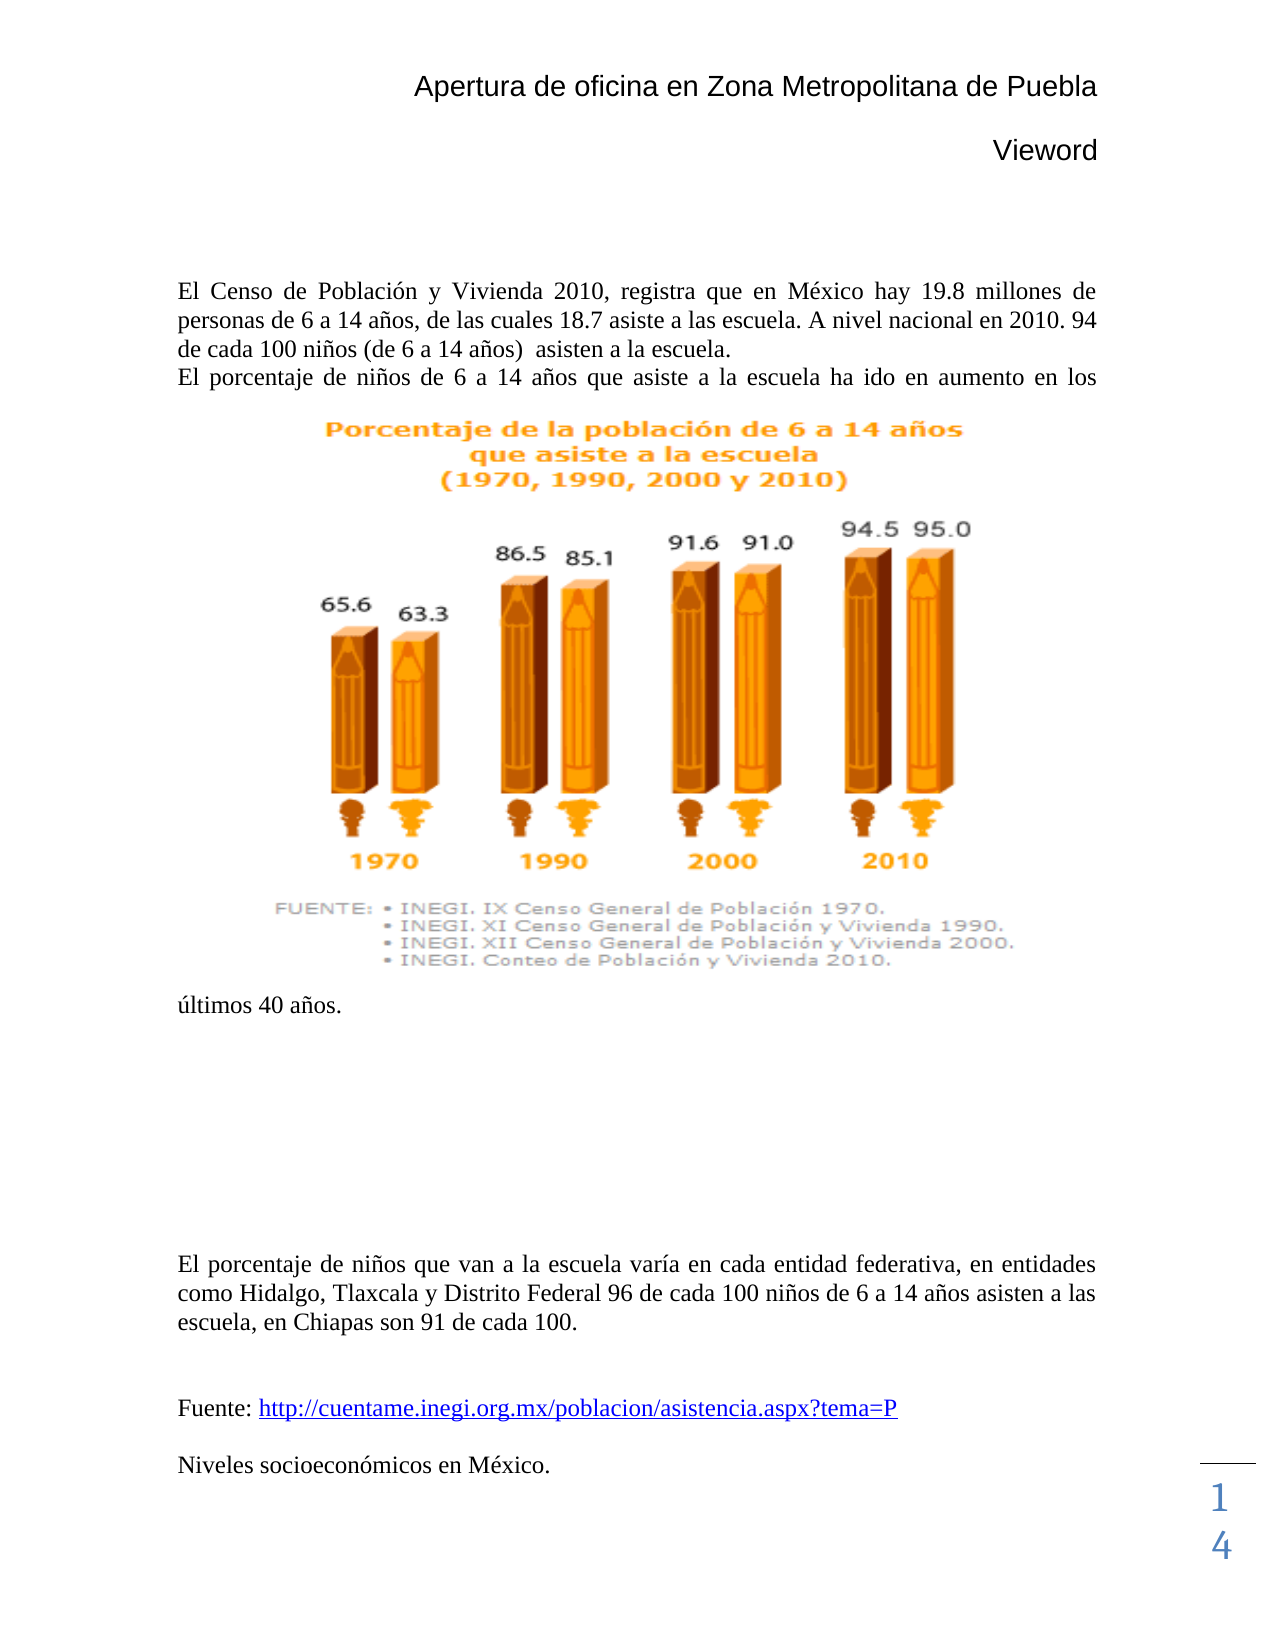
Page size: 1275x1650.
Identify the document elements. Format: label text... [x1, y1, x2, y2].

picture [177, 404, 1098, 991]
text El porcentaje de niños de 6 a 14 años que asiste a la escuela ha ido en aumento en los últimos 40 años. [177, 991, 1098, 1019]
text El porcentaje de niños de 6 a 14 años que asiste a la escuela ha ido en aumento en los últimos 40 años. [177, 362, 1098, 404]
text Fuente: http://cuentame.inegi.org.mx/poblacion/asistencia.aspx?tema=P [177, 1393, 1098, 1422]
text El porcentaje de niños que van a la escuela varía en cada entidad federativa, en entidades como Hidalgo, Tlaxcala y Distrito Federal 96 de cada 100 niños de 6 a 14 años asisten a las escuela, en Chiapas son 91 de cada 100. [177, 1249, 1098, 1336]
text Niveles socioeconómicos en México. [177, 1451, 1098, 1479]
